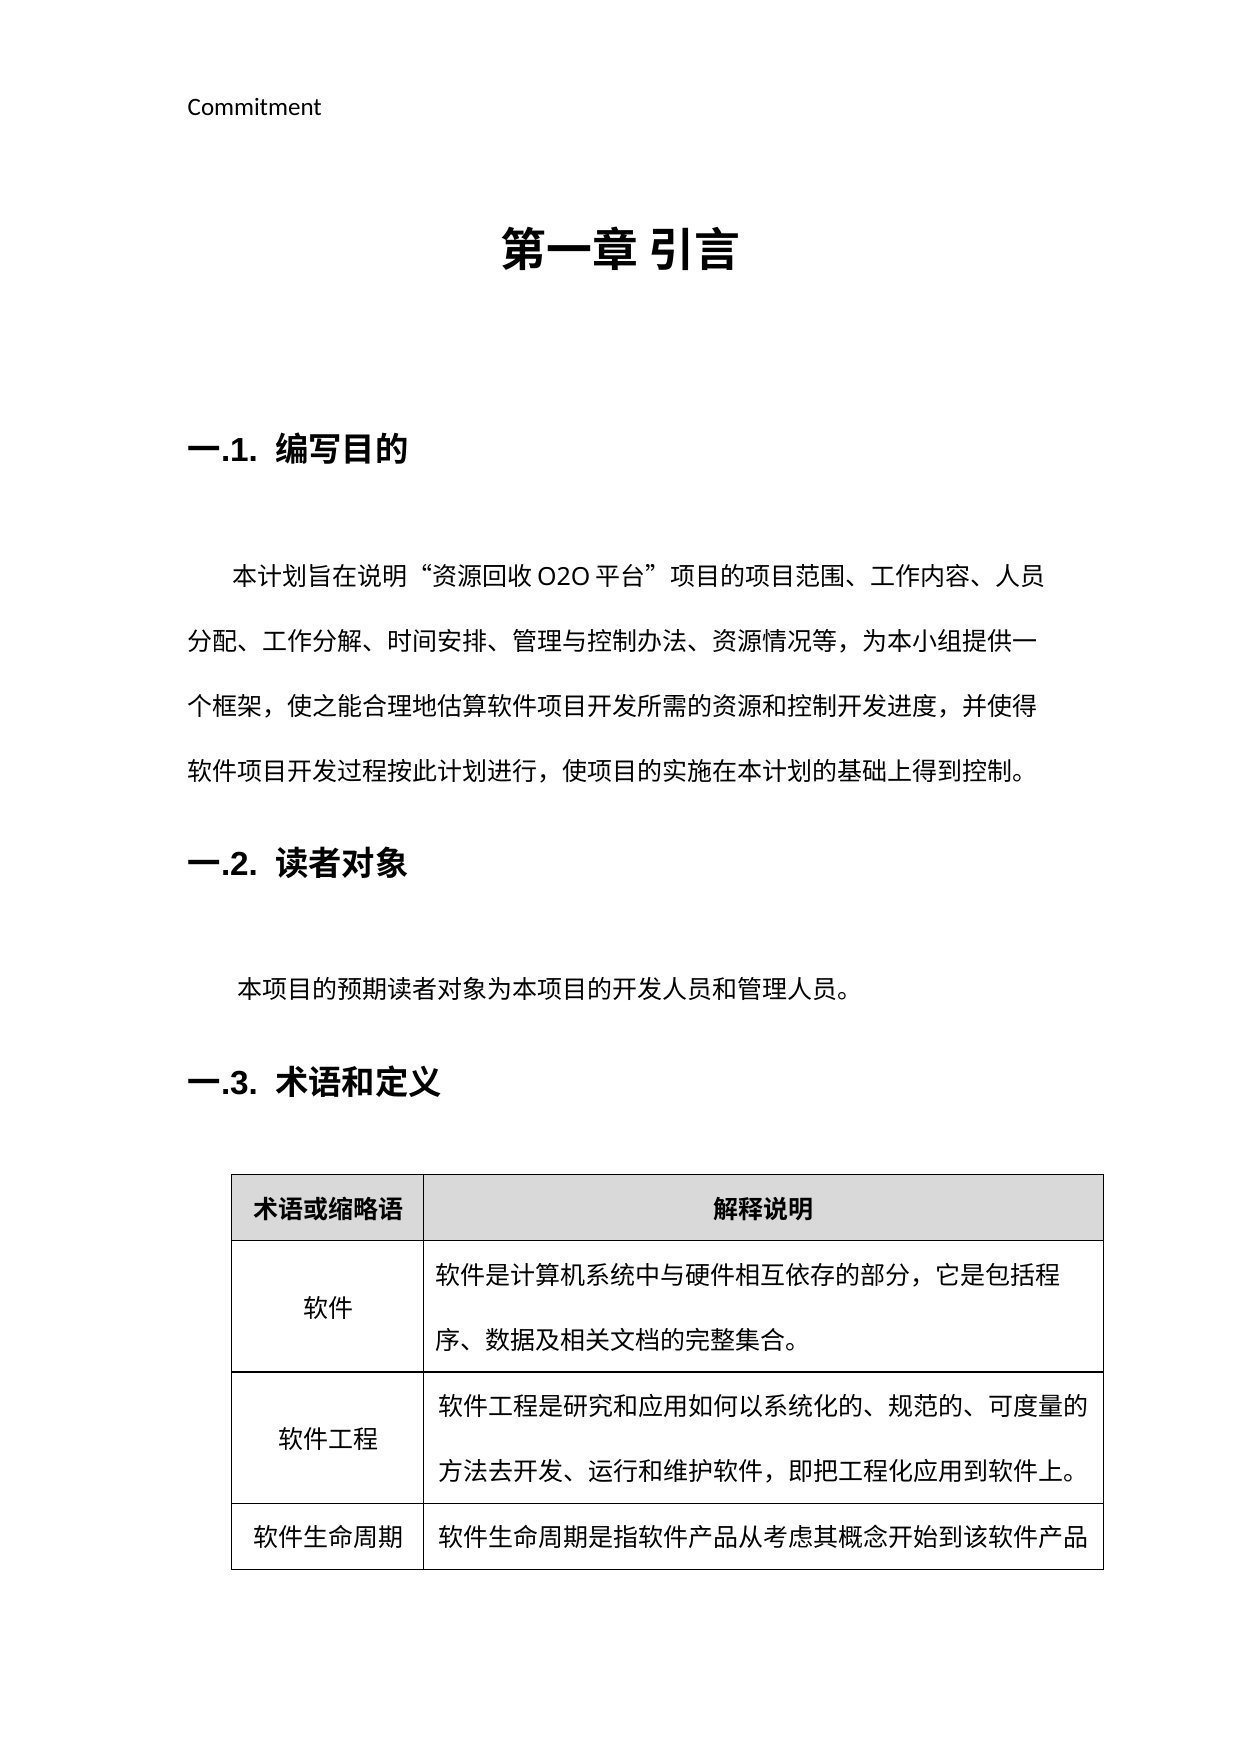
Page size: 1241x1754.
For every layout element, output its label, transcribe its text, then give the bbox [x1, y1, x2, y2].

table_header 术语或缩略语 [232, 1183, 423, 1248]
subtitle 术语和定义 [187, 1055, 1053, 1120]
table_cell 软件 [232, 1249, 423, 1379]
table_header 解释说明 [424, 1183, 1103, 1248]
table_cell 软件工程是研究和应用如何以系统化的、规范的、可度量的方法去开发、运行和维护软件，即把工程化应用到软件上。 [424, 1380, 1103, 1510]
table_cell 软件生命周期 [232, 1511, 423, 1576]
table_cell 软件工程 [232, 1380, 423, 1510]
text 本项目的预期读者对象为本项目的开发人员和管理人员。 [187, 963, 1053, 1028]
subtitle 引言 [187, 197, 1053, 295]
table_cell 软件是计算机系统中与硬件相互依存的部分，它是包括程序、数据及相关文档的完整集合。 [424, 1249, 1103, 1379]
subtitle 编写目的 [187, 422, 1053, 487]
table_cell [424, 1511, 1103, 1576]
text 本计划旨在说明“资源回收O2O平台”项目的项目范围、工作内容、人员分配、工作分解、时间安排、管理与控制办法、资源情况等，为本小组提供一个框架，使之能合理地估算软件项目开发所需的资源和控制开发进度，并使得软件项目开发过程按此计划进行，使项目的实施在本计划的基础上得到控制。 [187, 549, 1053, 809]
subtitle 读者对象 [187, 836, 1053, 901]
